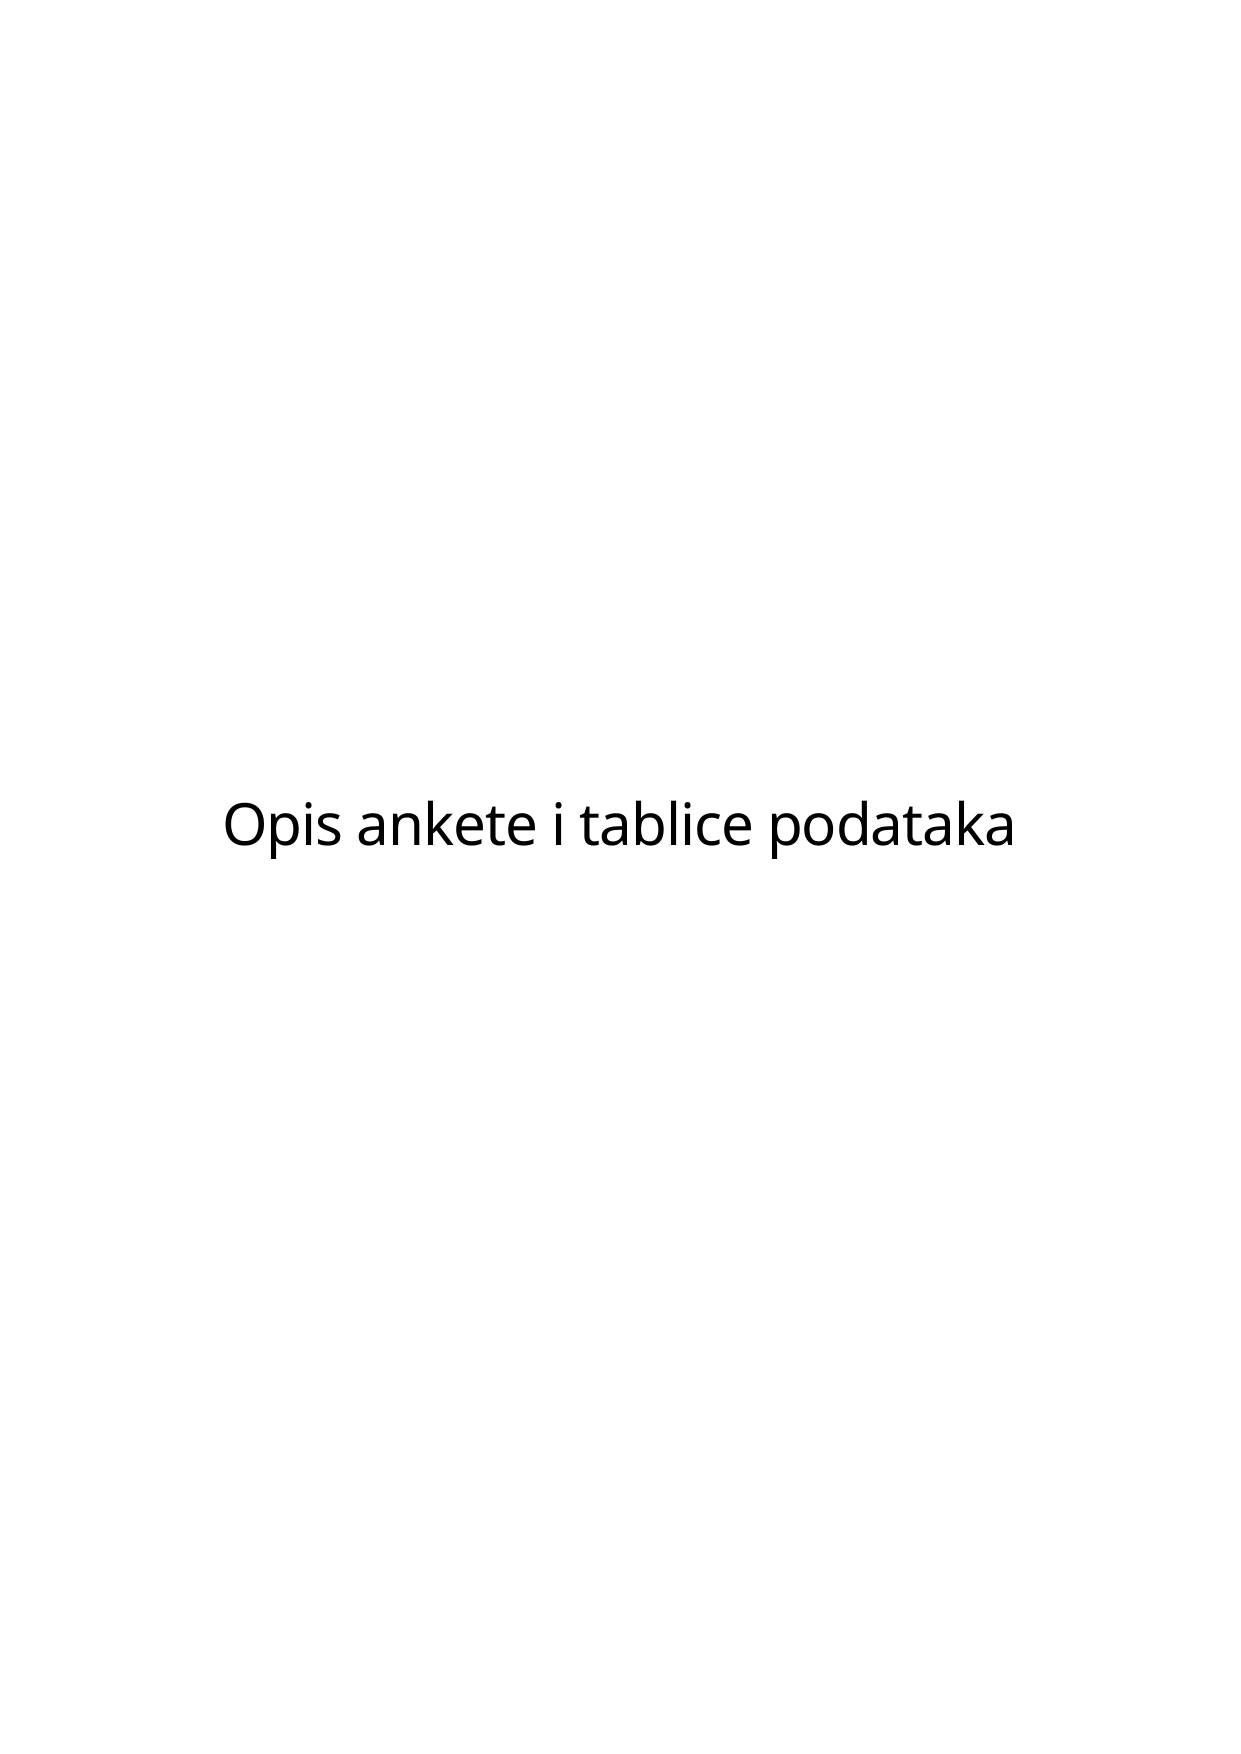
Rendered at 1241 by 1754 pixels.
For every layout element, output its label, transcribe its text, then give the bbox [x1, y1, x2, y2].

title Opis ankete i tablice podataka [148, 783, 1093, 863]
